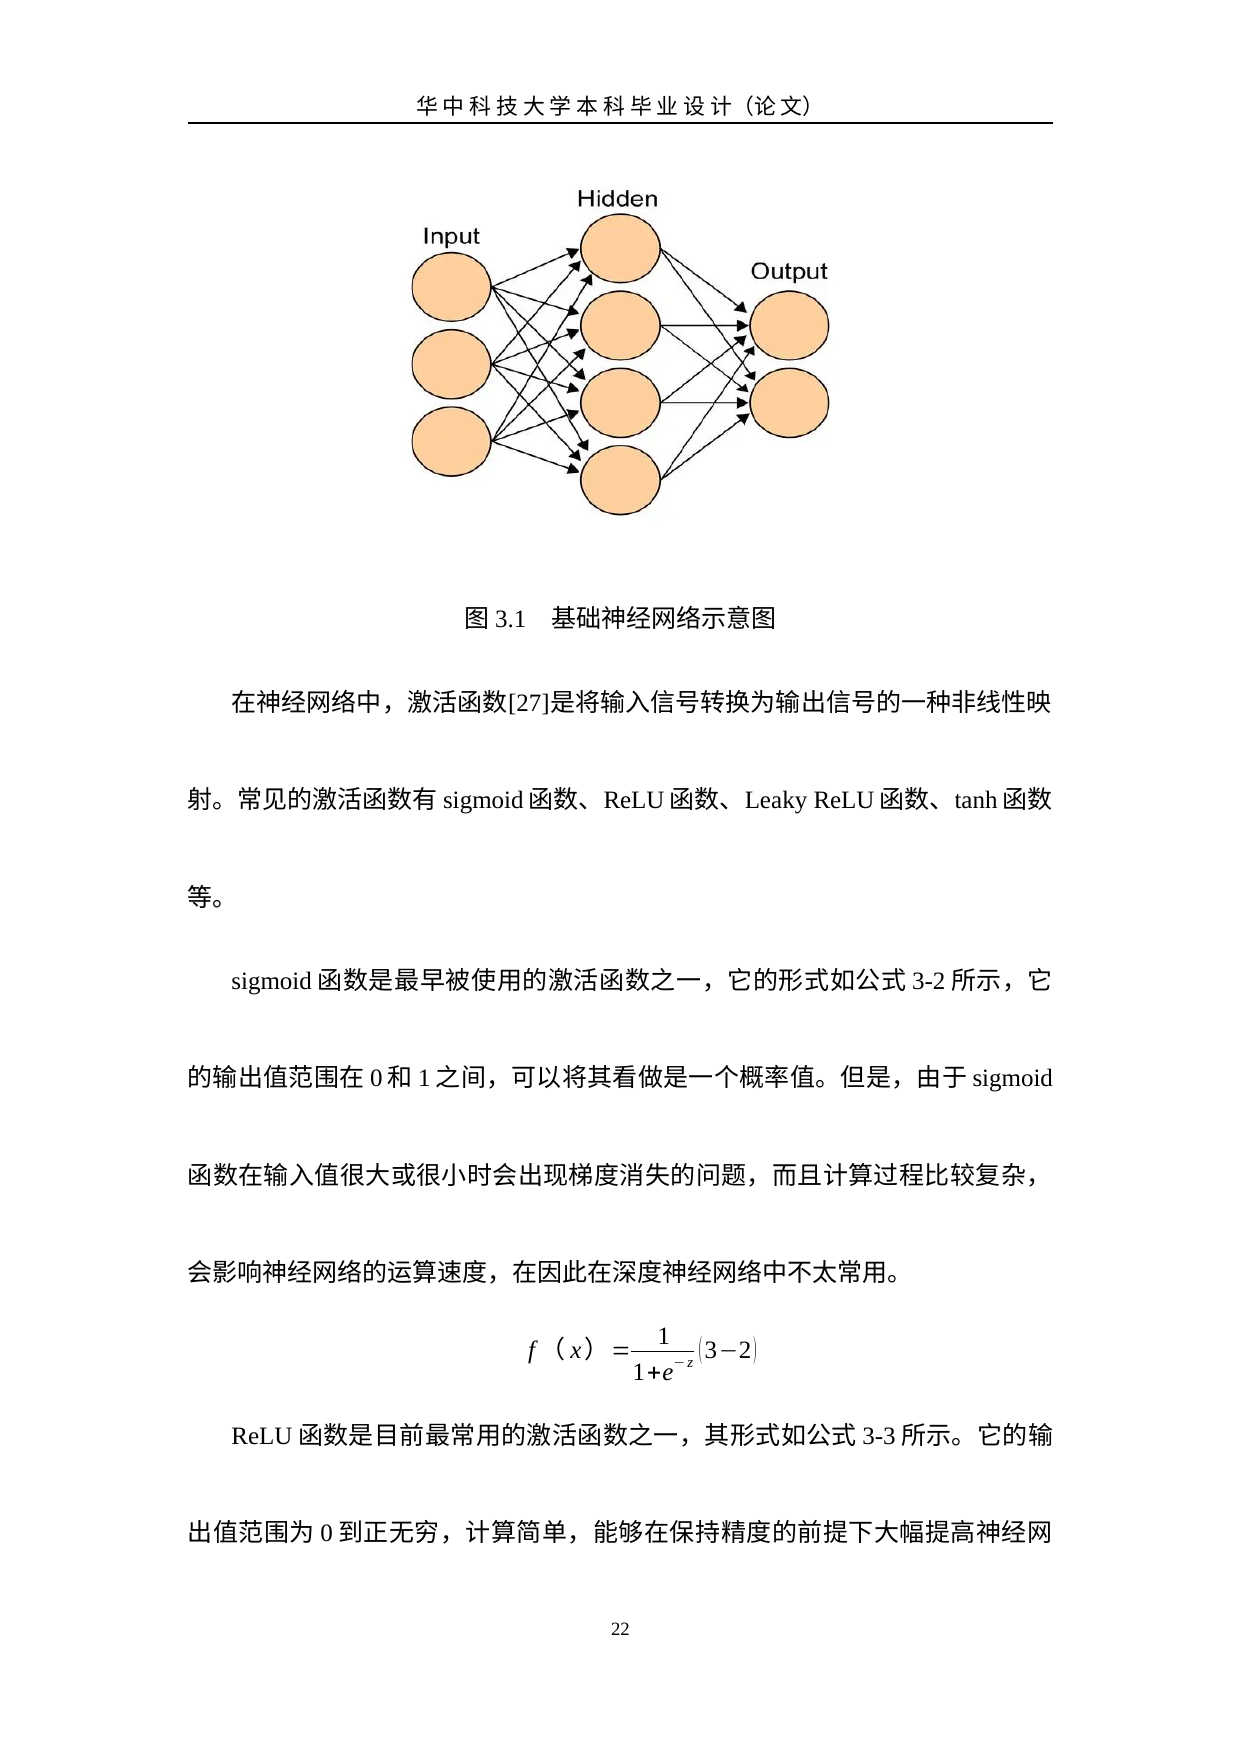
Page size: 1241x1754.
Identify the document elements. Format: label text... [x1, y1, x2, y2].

picture [392, 162, 848, 559]
text 图 3.1 基础神经网络示意图 [187, 584, 1053, 649]
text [187, 1401, 1053, 1563]
text 在神经网络中，激活函数[27]是将输入信号转换为输出信号的一种非线性映射。常见的激活函数有sigmoid函数、ReLU函数、Leaky ReLU函数、tanh函数等。 [187, 668, 1053, 928]
text sigmoid函数是最早被使用的激活函数之一，它的形式如公式3-2所示，它的输出值范围在0和1之间，可以将其看做是一个概率值。但是，由于sigmoid函数在输入值很大或很小时会出现梯度消失的问题，而且计算过程比较复杂，会影响神经网络的运算速度，在因此在深度神经网络中不太常用。 [187, 946, 1053, 1303]
